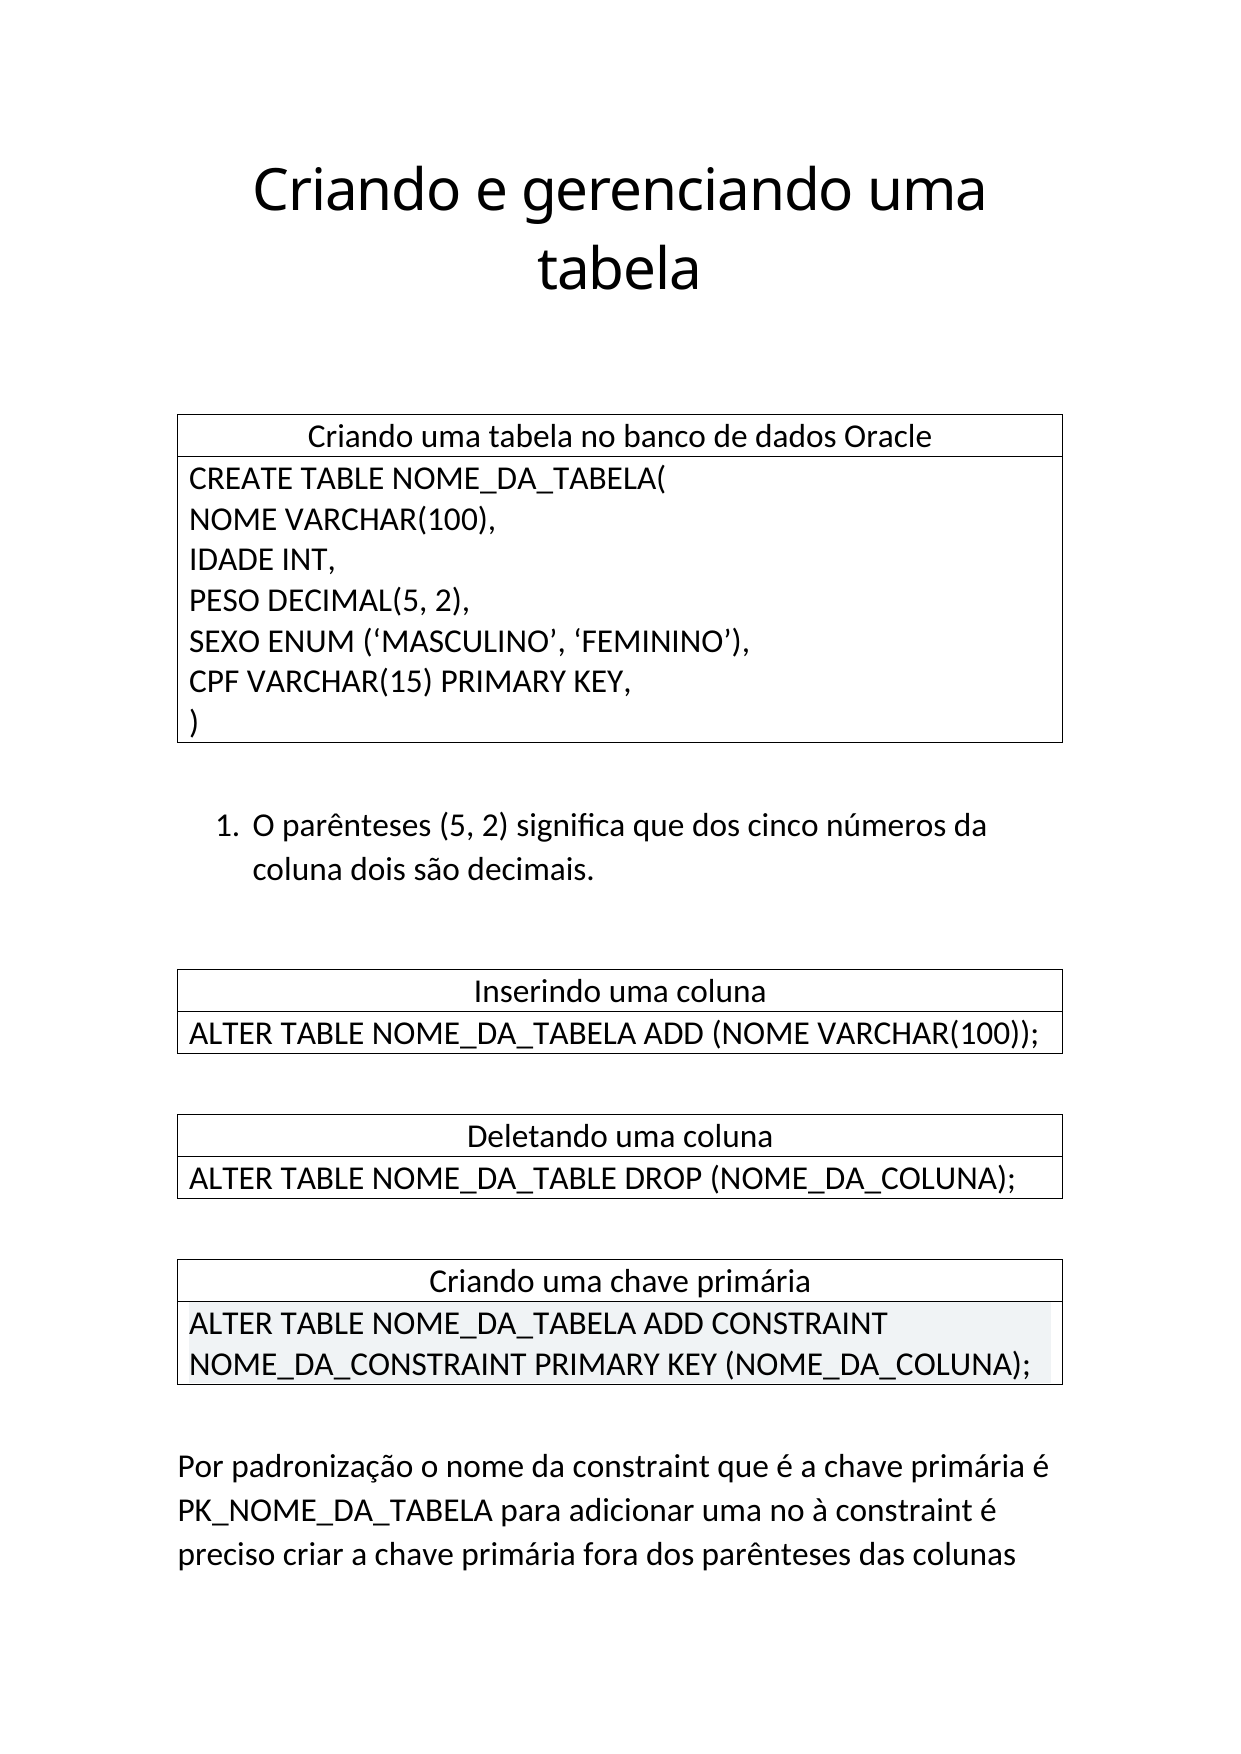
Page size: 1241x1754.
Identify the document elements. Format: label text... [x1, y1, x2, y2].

title Criando e gerenciando uma tabela [177, 148, 1063, 307]
table_cell ALTER TABLE NOME_DA_TABELA ADD (NOME VARCHAR(100)); [178, 1012, 1062, 1052]
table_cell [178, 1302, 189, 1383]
list O parênteses (5, 2) significa que dos cinco números da coluna dois são decimais. [215, 804, 1063, 888]
table_header Deletando uma coluna [178, 1115, 1062, 1156]
table_cell ALTER TABLE NOME_DA_TABLE DROP (NOME_DA_COLUNA); [178, 1157, 1062, 1198]
table_header Criando uma chave primária [178, 1260, 1062, 1301]
table_cell CREATE TABLE NOME_DA_TABELA( NOME VARCHAR(100), IDADE INT, PESO DECIMAL(5, 2), SEXO ENUM (‘MASCULINO’, ‘FEMININO’), CPF VARCHAR(15) PRIMARY KEY, ) [178, 457, 1062, 742]
table_header Inserindo uma coluna [178, 970, 1062, 1011]
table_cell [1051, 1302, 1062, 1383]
table_header Criando uma tabela no banco de dados Oracle [178, 415, 1062, 456]
text Por padronização o nome da constraint que é a chave primária é PK_NOME_DA_TABELA para adicionar uma no à constraint é preciso criar a chave primária fora dos parênteses das colunas [177, 1445, 1063, 1574]
